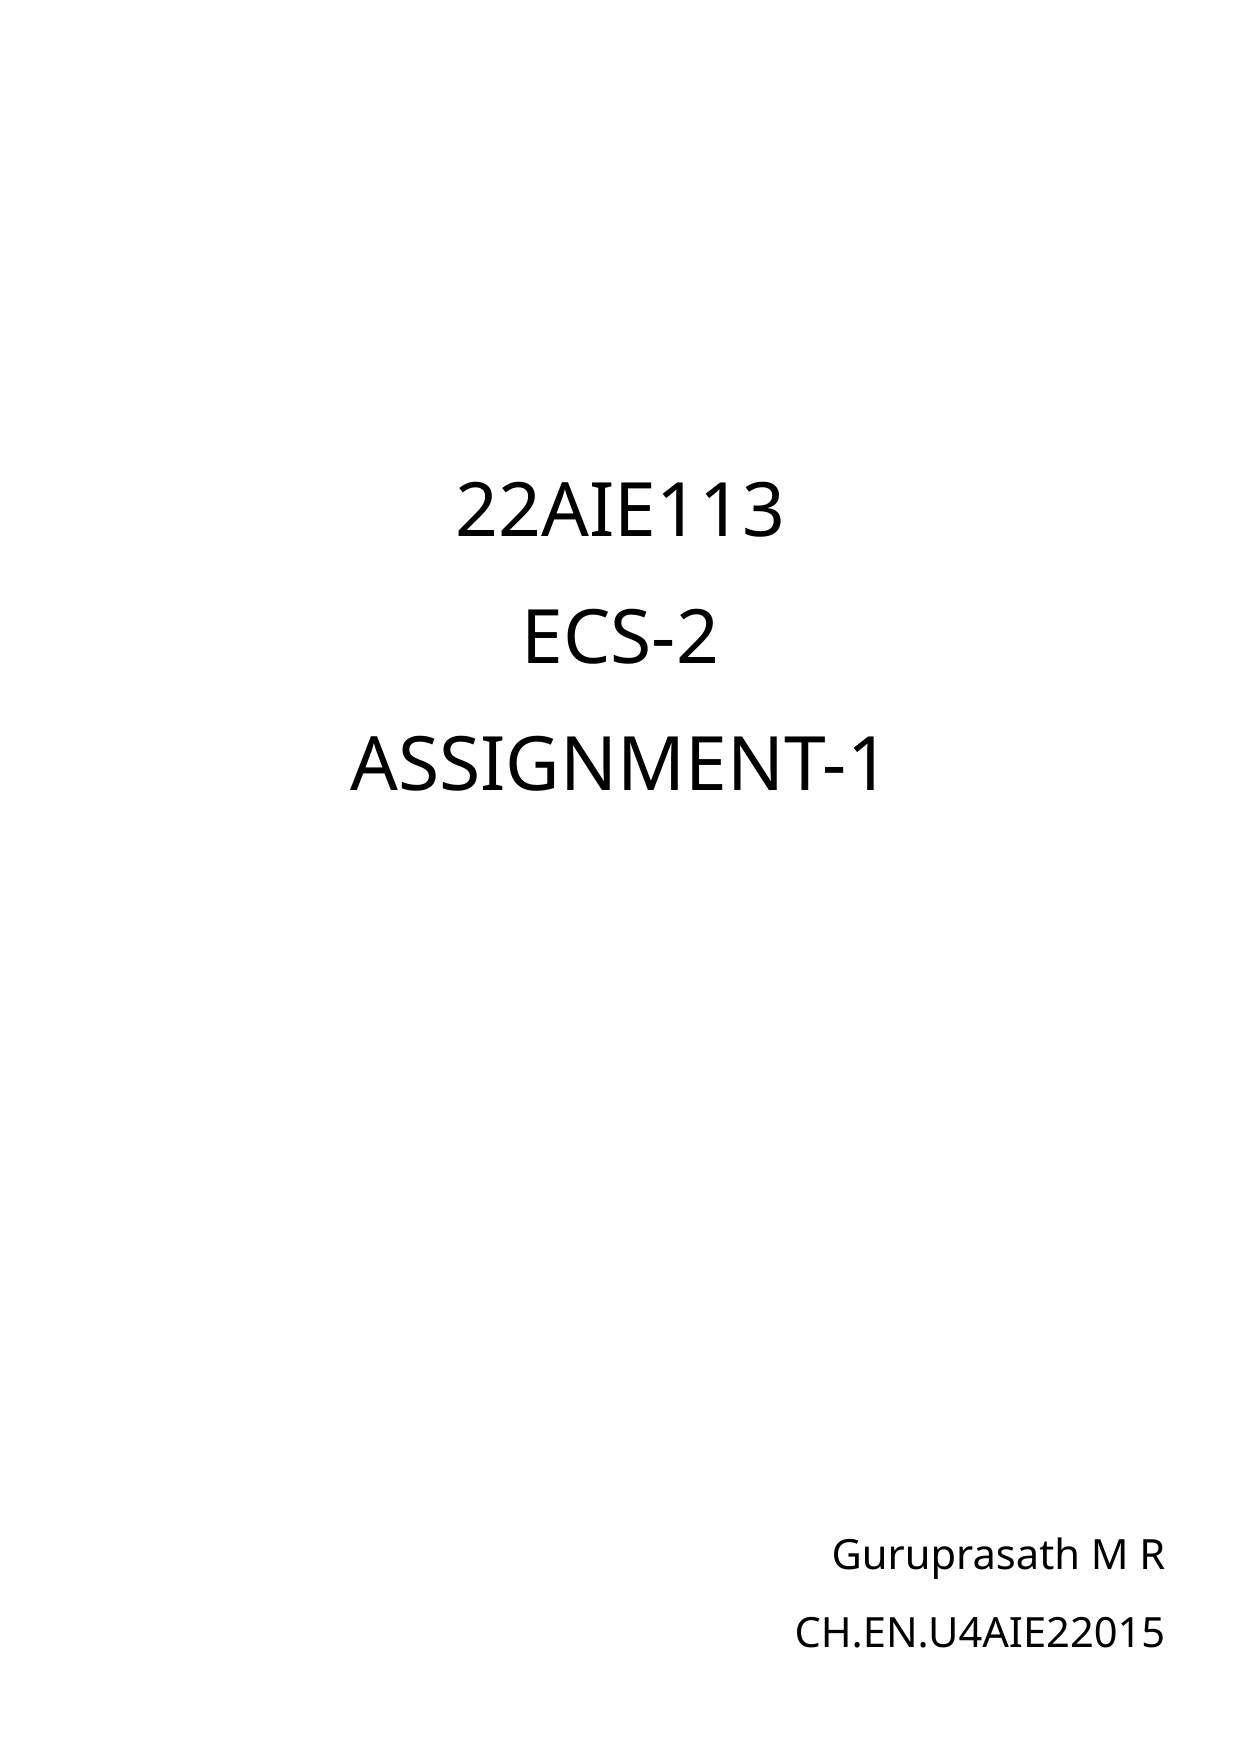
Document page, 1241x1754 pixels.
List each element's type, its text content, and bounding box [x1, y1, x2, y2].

text ASSIGNMENT-1 [75, 710, 1165, 812]
text Guruprasath M R [75, 1524, 1165, 1581]
text ECS-2 [75, 583, 1165, 685]
text 22AIE113 [75, 456, 1165, 558]
text CH.EN.U4AIE22015 [75, 1602, 1165, 1659]
